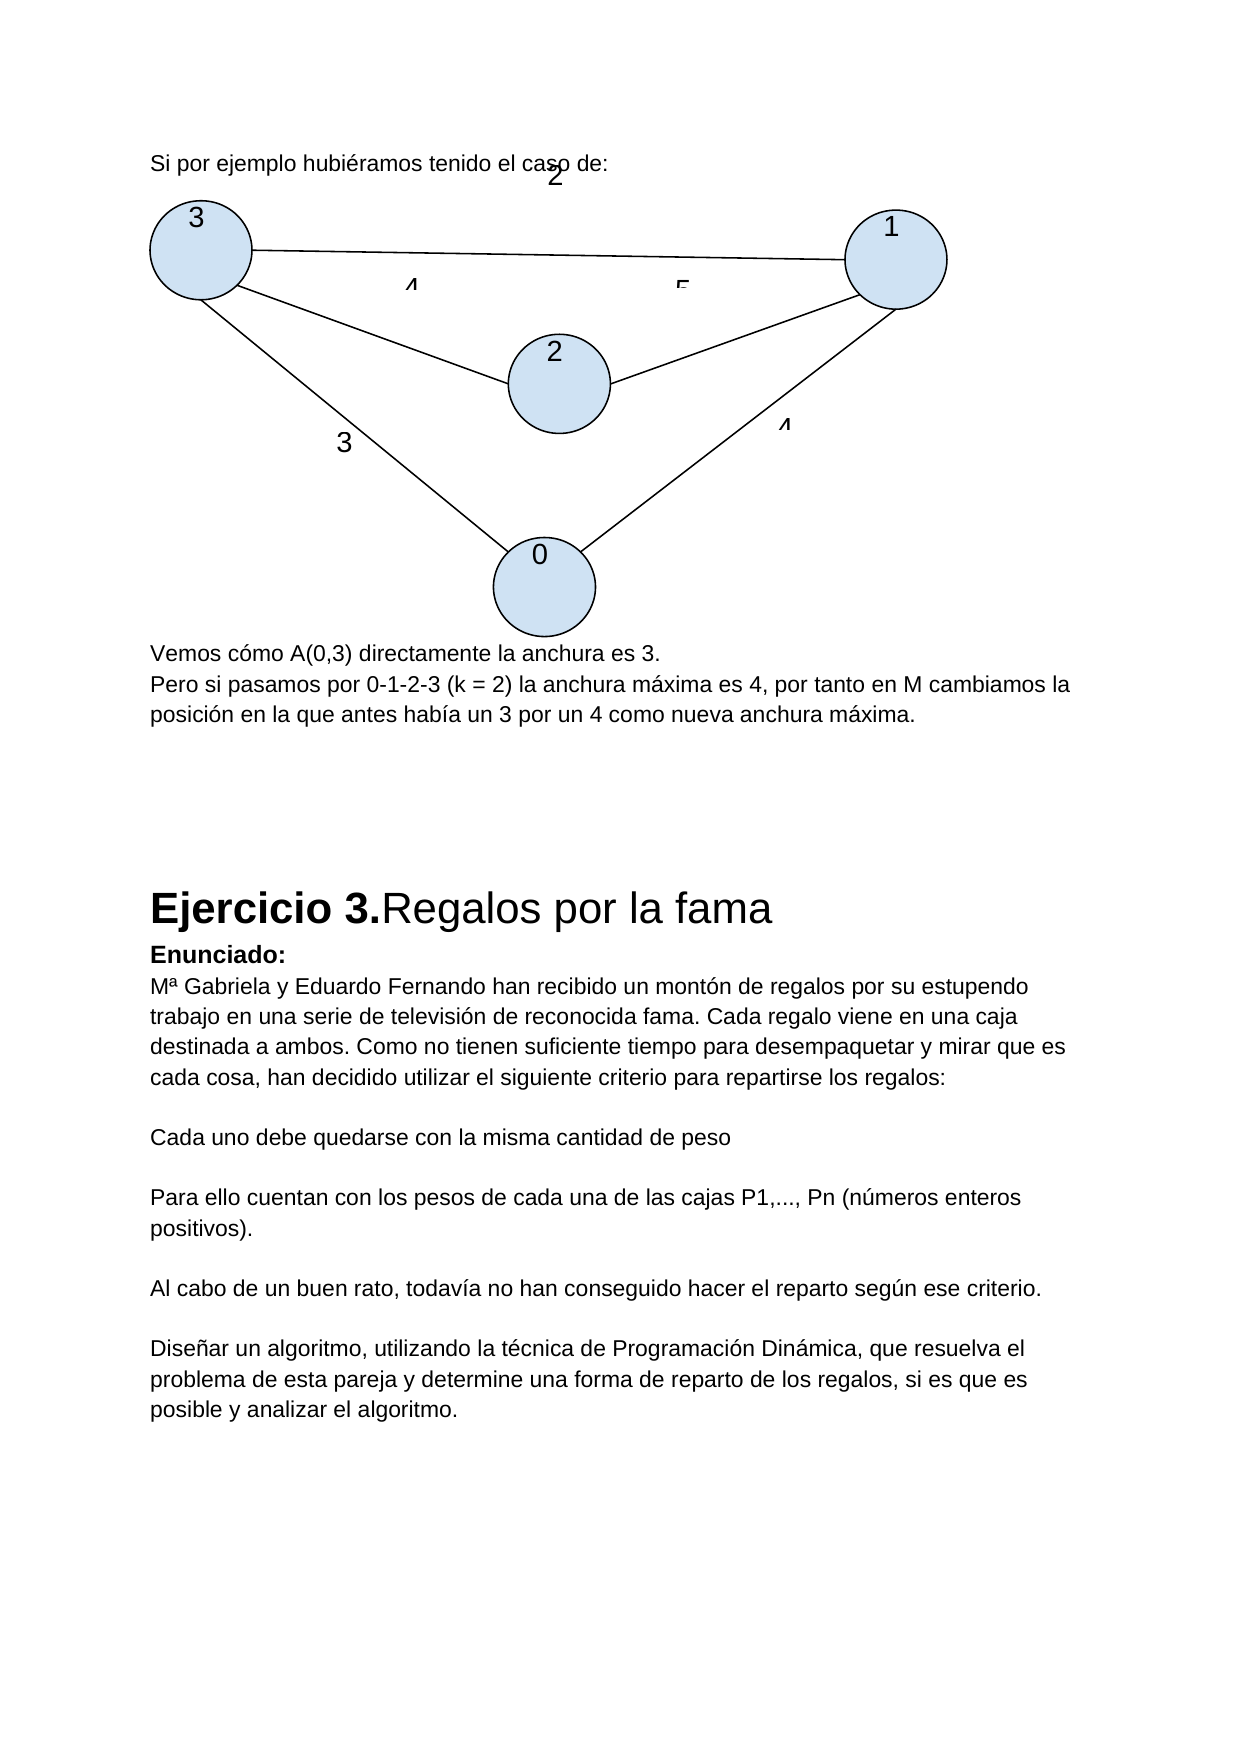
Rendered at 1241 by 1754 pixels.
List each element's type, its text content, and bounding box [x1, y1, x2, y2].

text Mª Gabriela y Eduardo Fernando han recibido un montón de regalos por su estupendo trabajo en una serie de televisión de reconocida fama. Cada regalo viene en una caja destinada a ambos. Como no tienen suficiente tiempo para desempaquetar y mirar que es cada cosa, han decidido utilizar el siguiente criterio para repartirse los regalos: [150, 973, 1090, 1090]
text Cada uno debe quedarse con la misma cantidad de peso [150, 1124, 1090, 1150]
text Para ello cuentan con los pesos de cada una de las cajas P1,..., Pn (números enteros positivos). [150, 1184, 1090, 1241]
text Enunciado: [150, 940, 1090, 969]
text Ejercicio 3.Regalos por la fama [150, 882, 1090, 932]
text Diseñar un algoritmo, utilizando la técnica de Programación Dinámica, que resuelva el problema de esta pareja y determine una forma de reparto de los regalos, si es que es posible y analizar el algoritmo. [150, 1335, 1090, 1422]
text Al cabo de un buen rato, todavía no han conseguido hacer el reparto según ese criterio. [150, 1275, 1090, 1301]
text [150, 150, 1090, 757]
